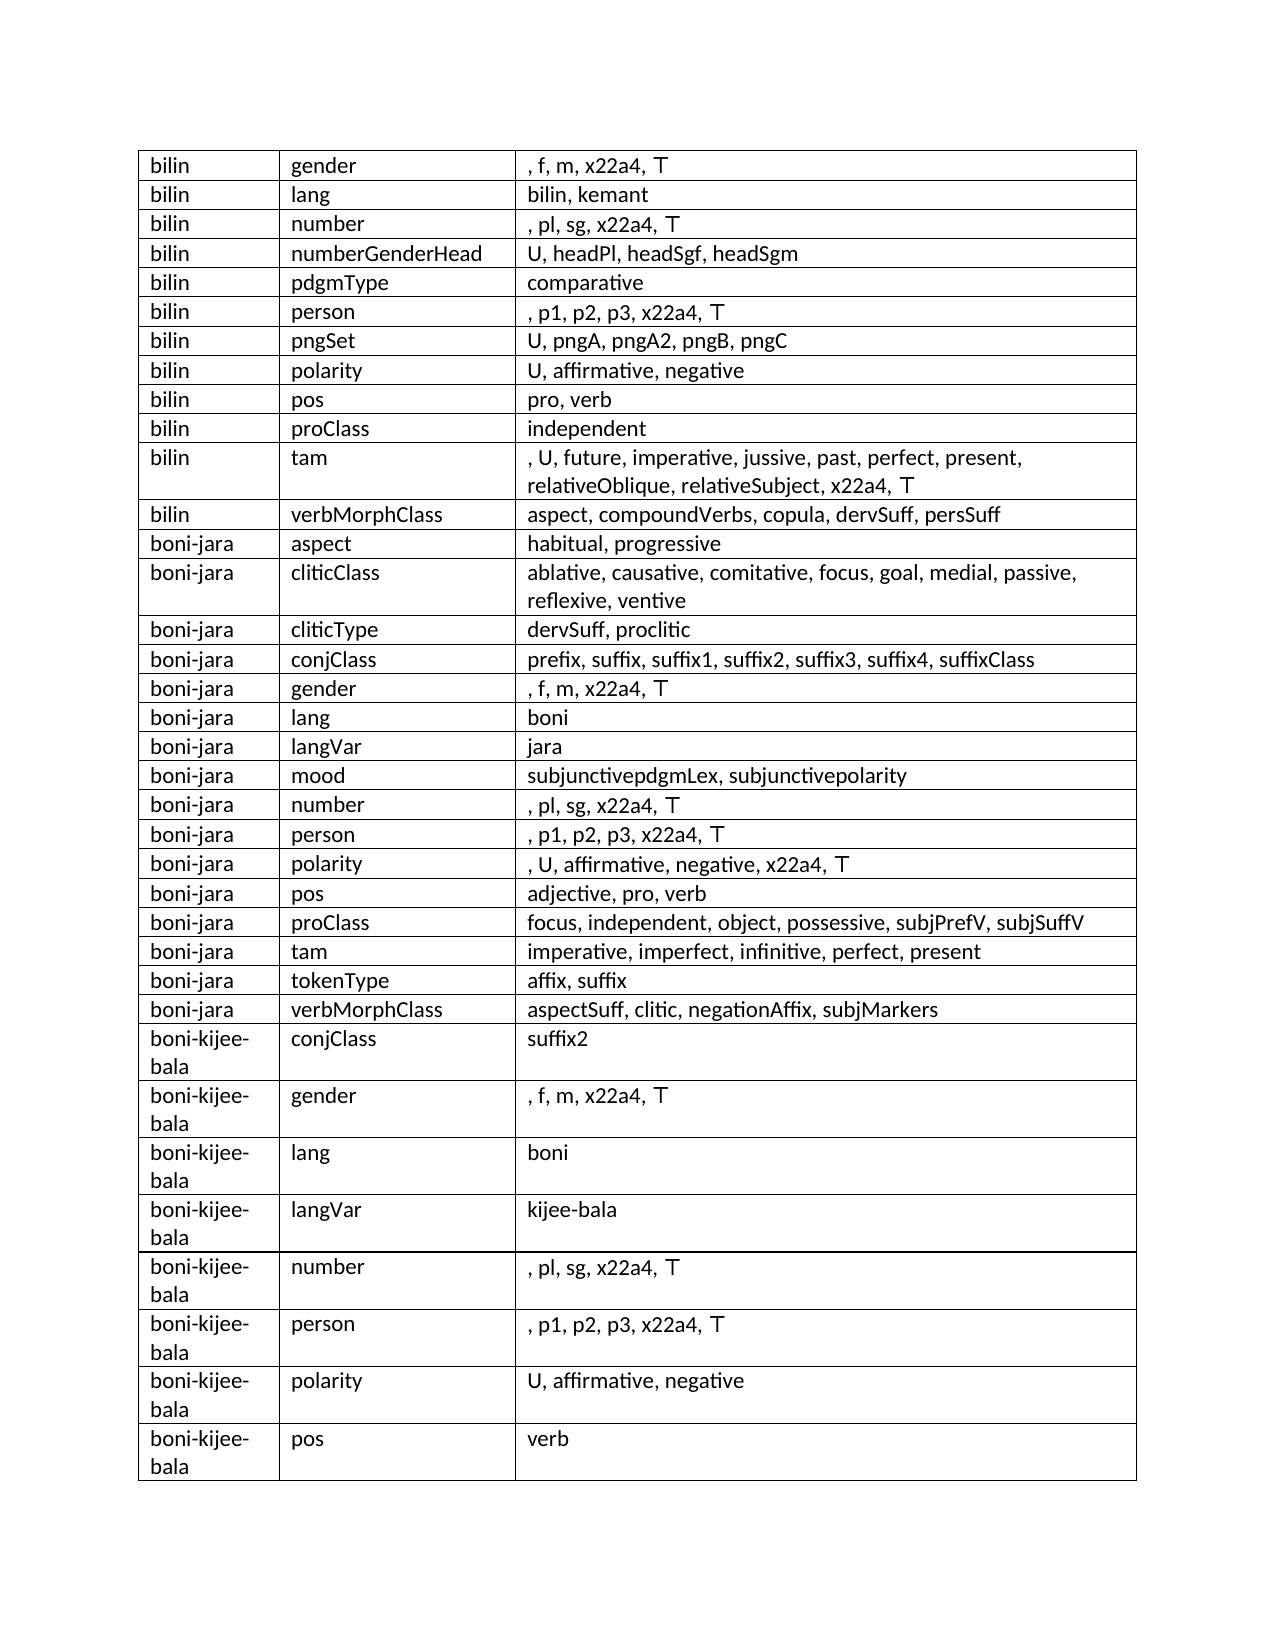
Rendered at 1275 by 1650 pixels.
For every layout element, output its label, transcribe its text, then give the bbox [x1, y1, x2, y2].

table_cell bilin [139, 327, 279, 355]
table_cell U, pngA, pngA2, pngB, pngC [516, 327, 1136, 355]
table_cell kijee-bala [516, 1195, 1136, 1251]
table_cell bilin [139, 500, 279, 528]
table_cell bilin [139, 239, 279, 267]
table_cell U, affirmative, negative [516, 356, 1136, 384]
table_cell boni-kijee-bala [139, 1253, 279, 1308]
table_cell number [280, 790, 515, 819]
table_cell U, headPl, headSgf, headSgm [516, 239, 1136, 267]
table_cell , U, future, imperative, jussive, past, perfect, present, relativeOblique, relativeSubject, x22a4, ⊤ [516, 443, 1136, 499]
table_cell person [280, 820, 515, 848]
table_cell , f, m, x22a4, ⊤ [516, 1081, 1136, 1137]
table_cell pos [280, 879, 515, 907]
table_cell focus, independent, object, possessive, subjPrefV, subjSuffV [516, 908, 1136, 936]
table_cell boni-kijee-bala [139, 1195, 279, 1251]
table_cell boni-jara [139, 674, 279, 702]
table_cell affix, suffix [516, 966, 1136, 994]
table_cell conjClass [280, 1024, 515, 1080]
table_cell boni-jara [139, 879, 279, 907]
table_cell number [280, 210, 515, 238]
table_cell boni-kijee-bala [139, 1310, 279, 1366]
table_cell pro, verb [516, 385, 1136, 413]
table_cell , f, m, x22a4, ⊤ [516, 151, 1136, 179]
table_cell bilin, kemant [516, 181, 1136, 208]
table_cell boni-kijee-bala [139, 1367, 279, 1423]
table_cell person [280, 297, 515, 326]
table_cell lang [280, 1138, 515, 1194]
table_cell person [280, 1310, 515, 1366]
table_cell verbMorphClass [280, 995, 515, 1023]
table_cell proClass [280, 908, 515, 936]
table_cell cliticType [280, 616, 515, 644]
table_cell comparative [516, 268, 1136, 296]
table_cell gender [280, 674, 515, 702]
table_cell boni-jara [139, 559, 279, 614]
table_cell boni-jara [139, 908, 279, 936]
table_cell bilin [139, 268, 279, 296]
table_cell boni-kijee-bala [139, 1424, 279, 1480]
table_cell polarity [280, 1367, 515, 1423]
table_cell ablative, causative, comitative, focus, goal, medial, passive, reflexive, ventive [516, 559, 1136, 614]
table_cell aspect, compoundVerbs, copula, dervSuff, persSuff [516, 500, 1136, 528]
table_cell boni-jara [139, 732, 279, 760]
table_cell bilin [139, 181, 279, 208]
table_cell adjective, pro, verb [516, 879, 1136, 907]
table_cell mood [280, 761, 515, 789]
table_cell proClass [280, 414, 515, 442]
table_cell , p1, p2, p3, x22a4, ⊤ [516, 820, 1136, 848]
table_cell aspect [280, 530, 515, 557]
table_cell pngSet [280, 327, 515, 355]
table_cell boni-jara [139, 616, 279, 644]
table_cell imperative, imperfect, infinitive, perfect, present [516, 937, 1136, 965]
table_cell , U, affirmative, negative, x22a4, ⊤ [516, 849, 1136, 878]
table_cell langVar [280, 1195, 515, 1251]
table_cell boni-jara [139, 530, 279, 557]
table_cell conjClass [280, 645, 515, 673]
table_cell bilin [139, 297, 279, 326]
table_cell subjunctivepdgmLex, subjunctivepolarity [516, 761, 1136, 789]
table_cell lang [280, 181, 515, 208]
table_cell aspectSuff, clitic, negationAffix, subjMarkers [516, 995, 1136, 1023]
table_cell boni-jara [139, 820, 279, 848]
table_cell boni-kijee-bala [139, 1081, 279, 1137]
table_cell boni-jara [139, 995, 279, 1023]
table_cell boni-kijee-bala [139, 1024, 279, 1080]
table_cell bilin [139, 151, 279, 179]
table_cell numberGenderHead [280, 239, 515, 267]
table_cell habitual, progressive [516, 530, 1136, 557]
table_cell , pl, sg, x22a4, ⊤ [516, 1253, 1136, 1308]
table_cell dervSuff, proclitic [516, 616, 1136, 644]
table_cell polarity [280, 849, 515, 878]
table_cell prefix, suffix, suffix1, suffix2, suffix3, suffix4, suffixClass [516, 645, 1136, 673]
table_cell langVar [280, 732, 515, 760]
table_cell boni-kijee-bala [139, 1138, 279, 1194]
table_cell bilin [139, 356, 279, 384]
table_cell boni-jara [139, 645, 279, 673]
table_cell boni-jara [139, 966, 279, 994]
table_cell , p1, p2, p3, x22a4, ⊤ [516, 297, 1136, 326]
table_cell boni-jara [139, 761, 279, 789]
table_cell U, affirmative, negative [516, 1367, 1136, 1423]
table_cell pdgmType [280, 268, 515, 296]
table_cell boni [516, 1138, 1136, 1194]
table_cell number [280, 1253, 515, 1308]
table_cell verbMorphClass [280, 500, 515, 528]
table_cell lang [280, 703, 515, 731]
table_cell gender [280, 1081, 515, 1137]
table_cell boni [516, 703, 1136, 731]
table_cell tam [280, 937, 515, 965]
table_cell boni-jara [139, 937, 279, 965]
table_cell tam [280, 443, 515, 499]
table_cell , pl, sg, x22a4, ⊤ [516, 790, 1136, 819]
table_cell independent [516, 414, 1136, 442]
table_cell gender [280, 151, 515, 179]
table_cell , f, m, x22a4, ⊤ [516, 674, 1136, 702]
table_cell jara [516, 732, 1136, 760]
table_cell tokenType [280, 966, 515, 994]
table_cell pos [280, 1424, 515, 1480]
table_cell pos [280, 385, 515, 413]
table_cell bilin [139, 443, 279, 499]
table_cell , p1, p2, p3, x22a4, ⊤ [516, 1310, 1136, 1366]
table_cell suffix2 [516, 1024, 1136, 1080]
table_cell , pl, sg, x22a4, ⊤ [516, 210, 1136, 238]
table_cell boni-jara [139, 790, 279, 819]
table_cell boni-jara [139, 703, 279, 731]
table_cell cliticClass [280, 559, 515, 614]
table_cell boni-jara [139, 849, 279, 878]
table_cell bilin [139, 210, 279, 238]
table_cell polarity [280, 356, 515, 384]
table_cell bilin [139, 385, 279, 413]
table_cell verb [516, 1424, 1136, 1480]
table_cell bilin [139, 414, 279, 442]
